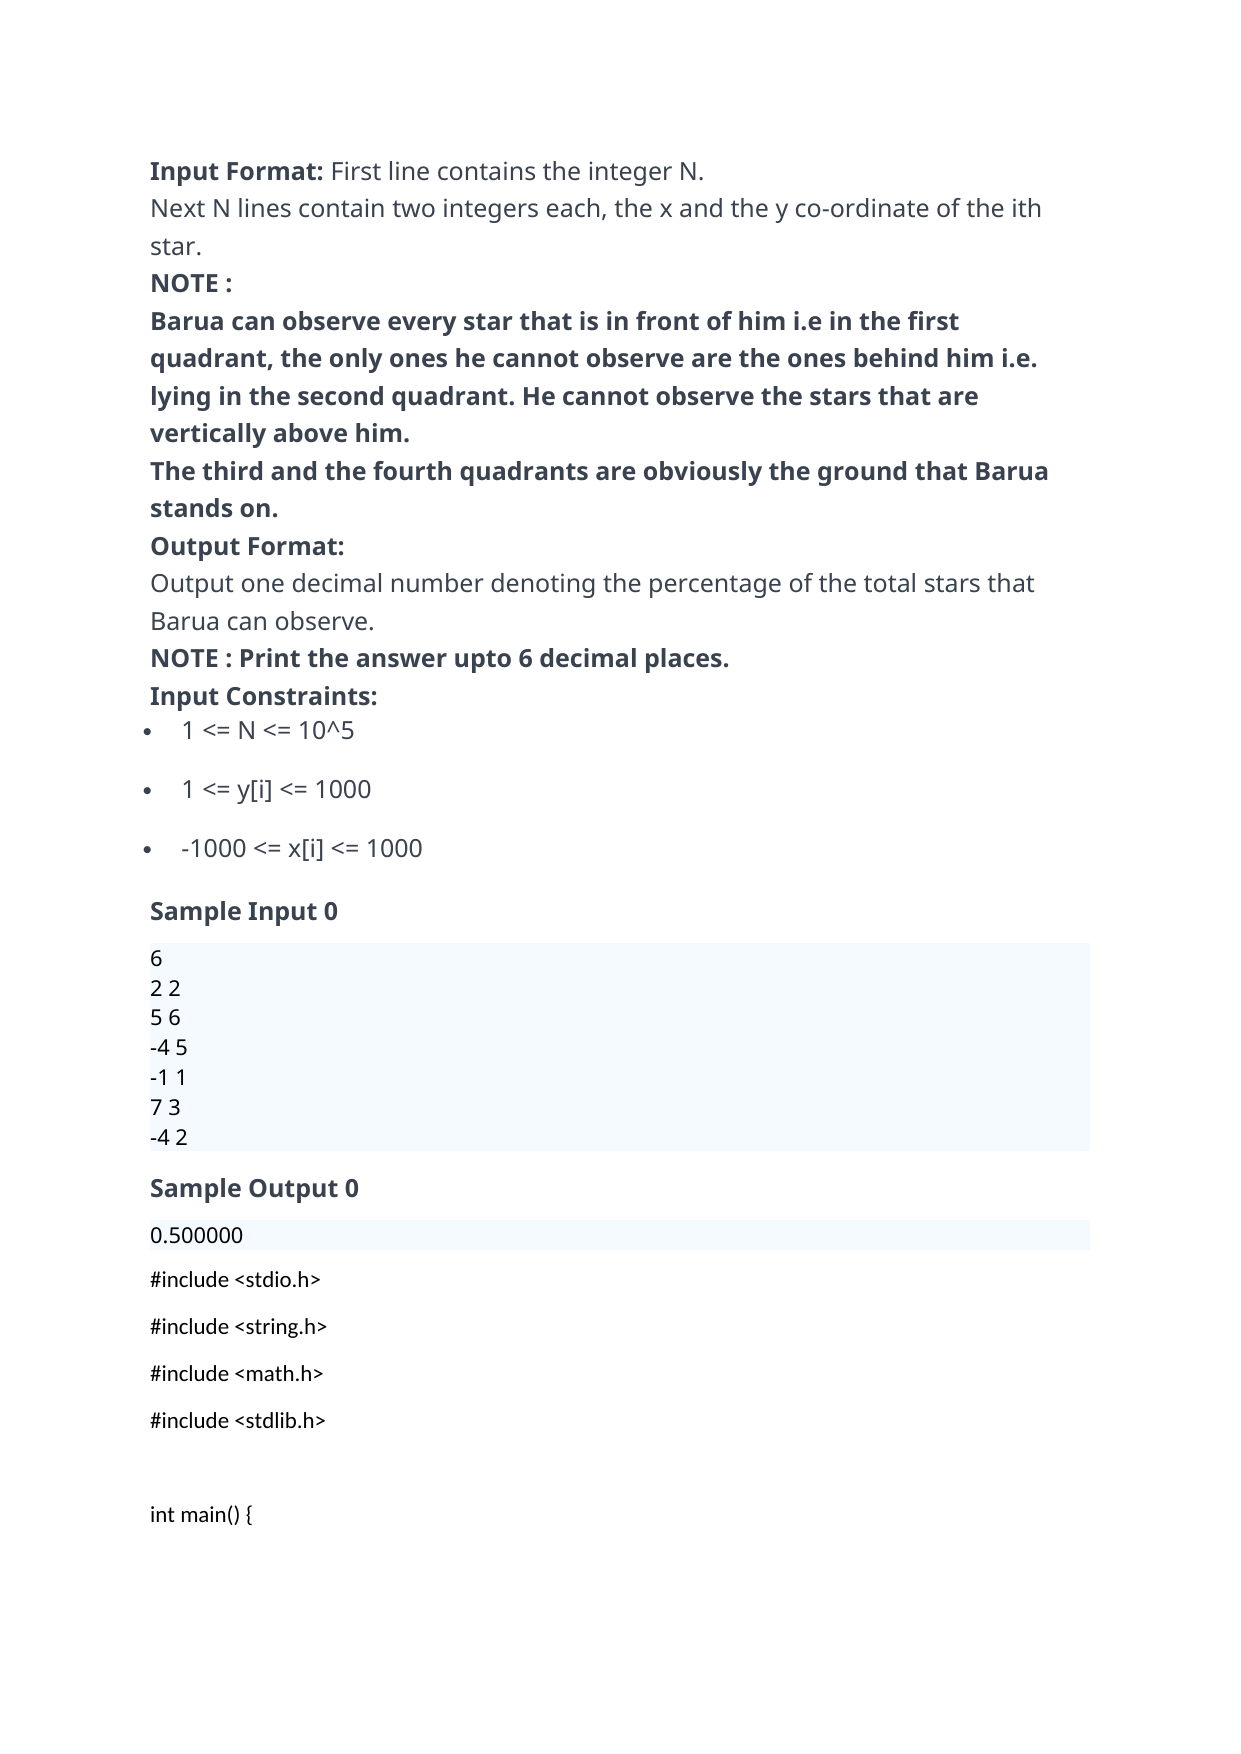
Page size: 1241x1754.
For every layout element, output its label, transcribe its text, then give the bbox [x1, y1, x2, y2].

text 6 [150, 943, 1090, 973]
text int main() { [150, 1500, 1090, 1528]
text #include <string.h> [150, 1312, 1090, 1340]
list 1 <= y[i] <= 1000 [144, 772, 1090, 806]
list -1000 <= x[i] <= 1000 [144, 831, 1090, 865]
list 1 <= N <= 10^5 [144, 712, 1090, 747]
text Sample Output 0 [150, 1167, 1090, 1204]
text Input Format: First line contains the integer N. Next N lines contain two integers each, the x and the y co-ordinate of the ith star. [150, 150, 1090, 262]
text NOTE : Barua can observe every star that is in front of him i.e in the first quadrant, the only ones he cannot observe are the ones behind him i.e. lying in the second quadrant. He cannot observe the stars that are vertically above him. The third and the fourth quadrants are obviously the ground that Barua stands on. [150, 262, 1090, 525]
text #include <stdlib.h> [150, 1406, 1090, 1434]
text -4 2 [150, 1122, 1090, 1151]
text 0.500000 [150, 1220, 1090, 1250]
text Input Constraints: [150, 675, 1090, 712]
text 5 6 [150, 1002, 1090, 1032]
text Output Format: Output one decimal number denoting the percentage of the total stars that Barua can observe. [150, 525, 1090, 637]
text 7 3 [150, 1092, 1090, 1122]
text 2 2 [150, 973, 1090, 1002]
text Sample Input 0 [150, 890, 1090, 927]
text -1 1 [150, 1062, 1090, 1092]
text NOTE : Print the answer upto 6 decimal places. [150, 637, 1090, 675]
text -4 5 [150, 1032, 1090, 1062]
text #include <stdio.h> [150, 1266, 1090, 1293]
text #include <math.h> [150, 1359, 1090, 1387]
